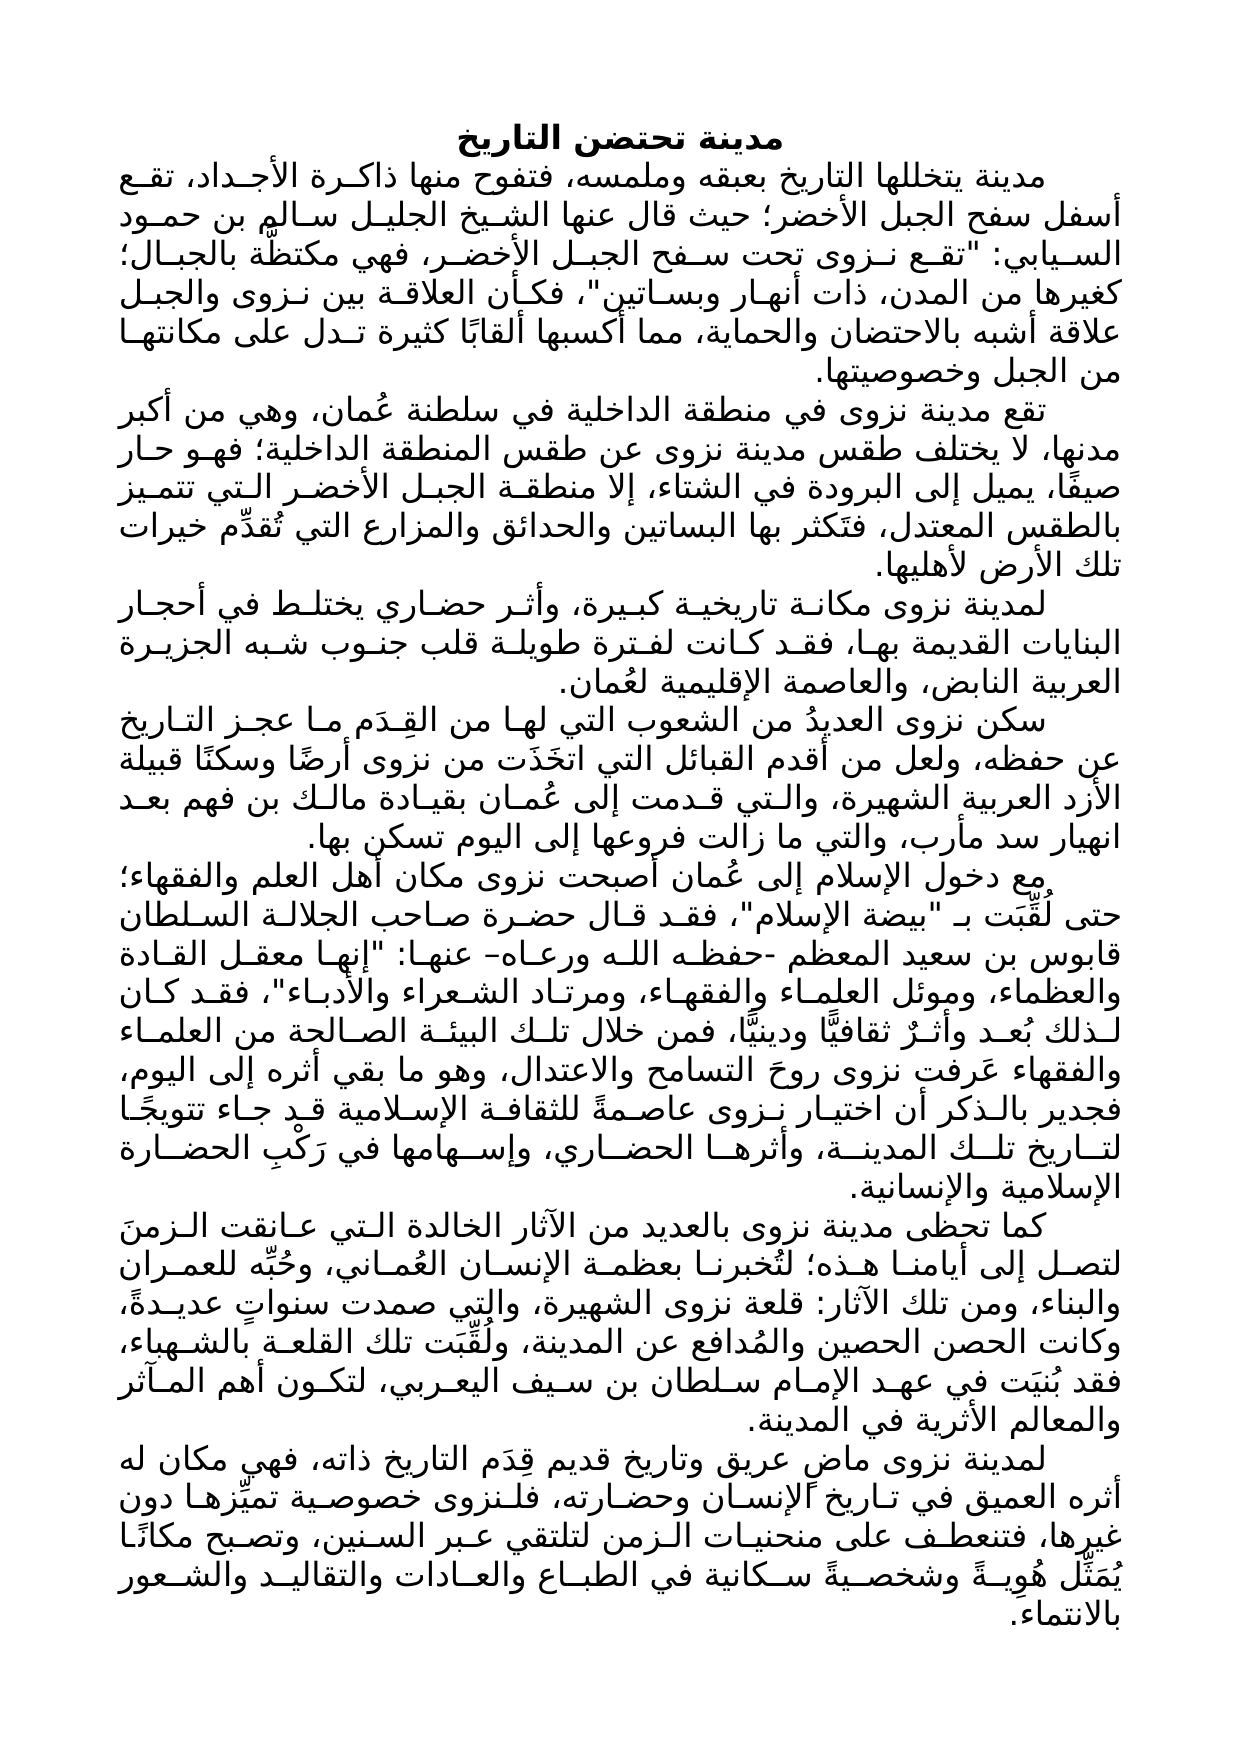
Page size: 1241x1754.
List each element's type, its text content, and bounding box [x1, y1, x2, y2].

text كما تحظى مدينة نزوى بالعديد من الآثار الخالدة التي عانقت الزمنَ لتصل إلى أيامنا هذه؛ لتُخبرنا بعظمة الإنسان العُماني، وحُبِّه للعمران والبناء، ومن تلك الآثار: قلعة نزوى الشهيرة، والتي صمدت سنواتٍ عديدةً، وكانت الحصن الحصين والمُدافع عن المدينة، ولُقِّبَت تلك القلعة بالشهباء، فقد بُنيَت في عهد الإمام سلطان بن سيف اليعربي، لتكون أهم المآثر والمعالم الأثرية في المدينة. [118, 1206, 1122, 1439]
text لمدينة نزوى ماضٍ عريق وتاريخ قديم قِدَم التاريخ ذاته، فهي مكان له أثره العميق في تاريخ الإنسان وحضارته، فلنزوى خصوصية تميِّزها دون غيرها، فتنعطف على منحنيات الزمن لتلتقي عبر السنين، وتصبح مكانًا يُمَثِّل هُوِيةً وشخصيةً سكانية في الطباع والعادات والتقاليد والشعور بالانتماء. [118, 1439, 1122, 1633]
text لمدينة نزوى مكانة تاريخية كبيرة، وأثر حضاري يختلط في أحجار البنايات القديمة بها، فقد كانت لفترة طويلة قلب جنوب شبه الجزيرة العربية النابض، والعاصمة الإقليمية لعُمان. [118, 584, 1122, 701]
text سكن نزوى العديدُ من الشعوب التي لها من القِدَم ما عجز التاريخ عن حفظه، ولعل من أقدم القبائل التي اتخَذَت من نزوى أرضًا وسكنًا قبيلة الأزد العربية الشهيرة، والتي قدمت إلى عُمان بقيادة مالك بن فهم بعد انهيار سد مأرب، والتي ما زالت فروعها إلى اليوم تسكن بها. [118, 701, 1122, 856]
text مدينة يتخللها التاريخ بعبقه وملمسه، فتفوح منها ذاكرة الأجداد، تقع أسفل سفح الجبل الأخضر؛ حيث قال عنها الشيخ الجليل سالم بن حمود السيابي: "تقع نزوى تحت سفح الجبل الأخضر، فهي مكتظَّة بالجبال؛ كغيرها من المدن، ذات أنهار وبساتين"، فكأن العلاقة بين نزوى والجبل علاقة أشبه بالاحتضان والحماية، مما أكسبها ألقابًا كثيرة تدل على مكانتها من الجبل وخصوصيتها. [118, 157, 1122, 390]
text مدينة تحتضن التاريخ [118, 118, 1122, 157]
text مع دخول الإسلام إلى عُمان أصبحت نزوى مكان أهل العلم والفقهاء؛ حتى لُقِّبَت بـ "بيضة الإسلام"، فقد قال حضرة صاحب الجلالة السلطان قابوس بن سعيد المعظم -حفظه الله ورعاه– عنها: "إنها معقل القادة والعظماء، وموئل العلماء والفقهاء، ومرتاد الشعراء والأدباء"، فقد كان لذلك بُعد وأثرٌ ثقافيًّا ودينيًّا، فمن خلال تلك البيئة الصالحة من العلماء والفقهاء عَرفت نزوى روحَ التسامح والاعتدال، وهو ما بقي أثره إلى اليوم، فجدير بالذكر أن اختيار نزوى عاصمةً للثقافة الإسلامية قد جاء تتويجًا لتاريخ تلك المدينة، وأثرها الحضاري، وإسهامها في رَكْبِ الحضارة الإسلامية والإنسانية. [118, 856, 1122, 1206]
text تقع مدينة نزوى في منطقة الداخلية في سلطنة عُمان، وهي من أكبر مدنها، لا يختلف طقس مدينة نزوى عن طقس المنطقة الداخلية؛ فهو حار صيفًا، يميل إلى البرودة في الشتاء، إلا منطقة الجبل الأخضر التي تتميز بالطقس المعتدل، فتَكثر بها البساتين والحدائق والمزارع التي تُقدِّم خيرات تلك الأرض لأهليها. [118, 390, 1122, 584]
